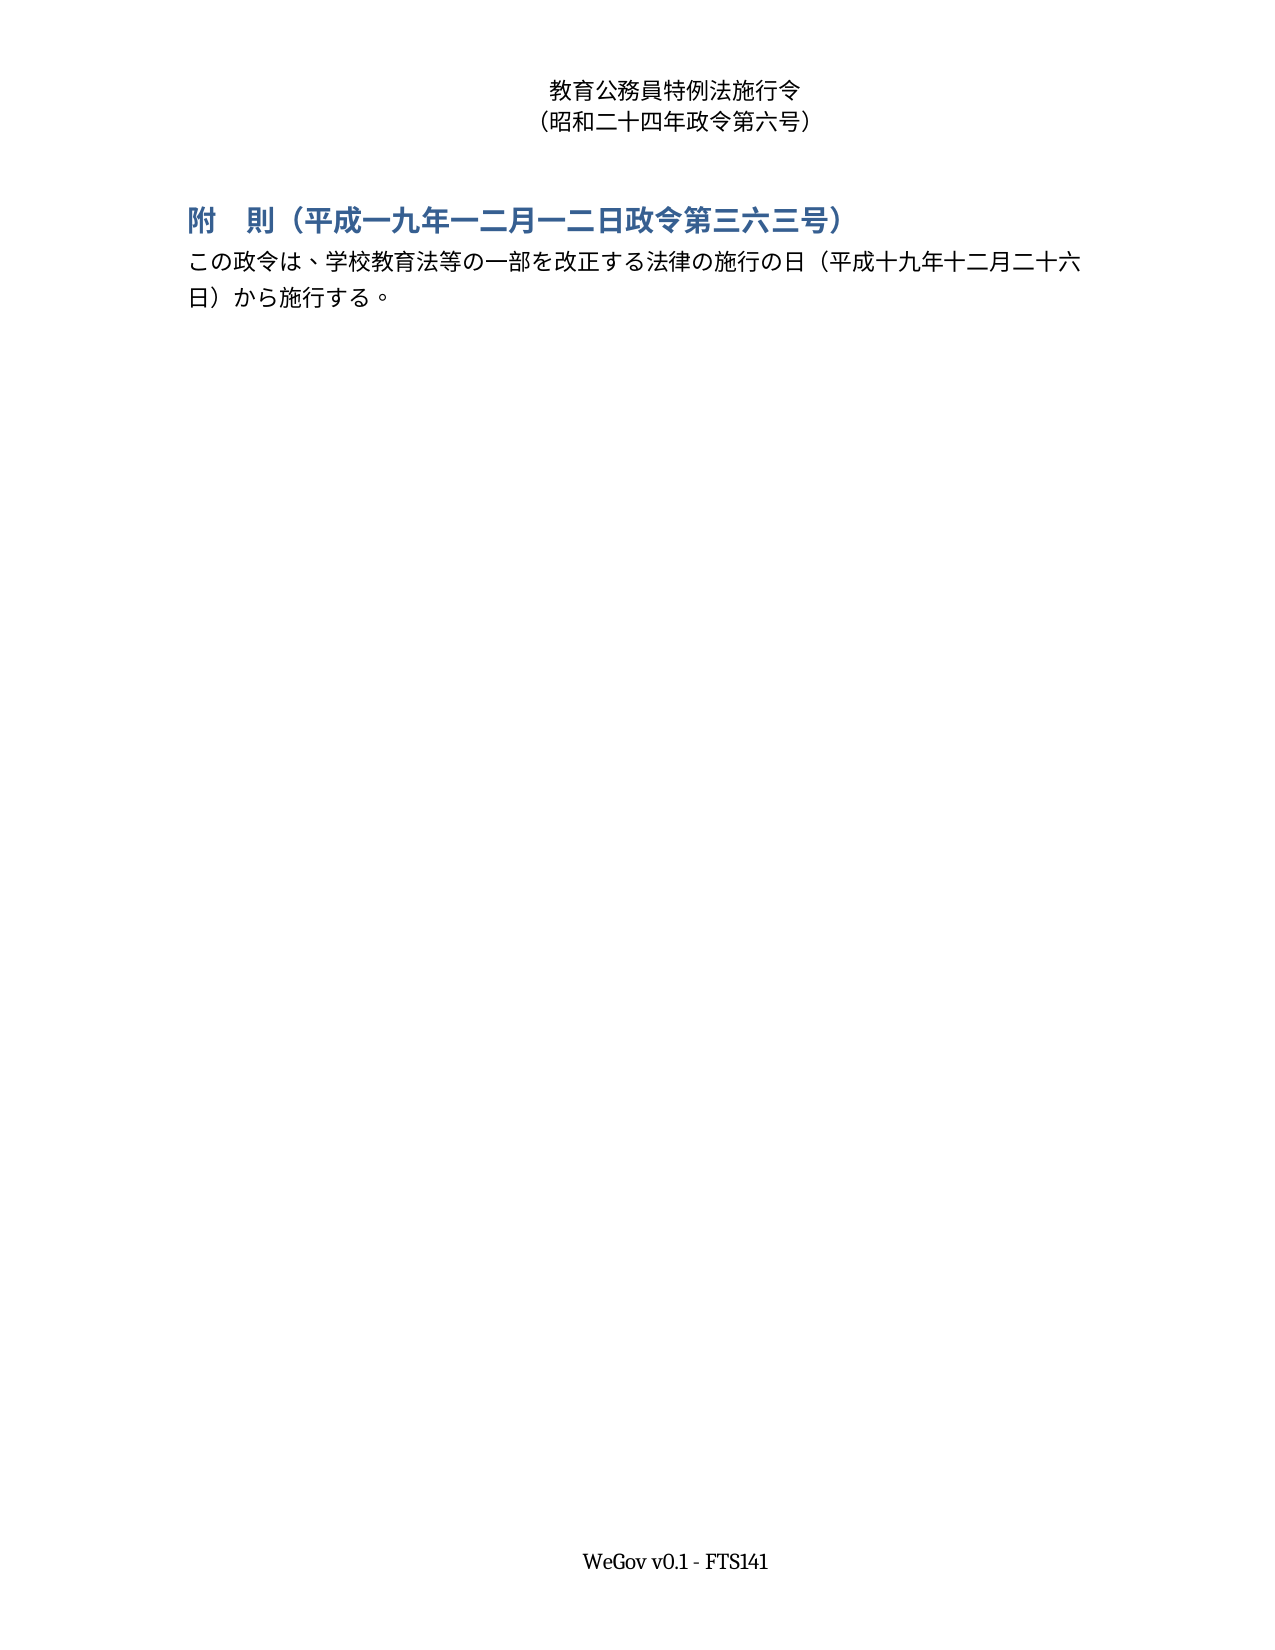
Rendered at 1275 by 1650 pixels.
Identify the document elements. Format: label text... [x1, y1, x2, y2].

text この政令は、学校教育法等の一部を改正する法律の施行の日（平成十九年十二月二十六日）から施行する。 [187, 246, 1087, 313]
subtitle 附 則（平成一九年一二月一二日政令第三六三号） [187, 200, 1087, 240]
